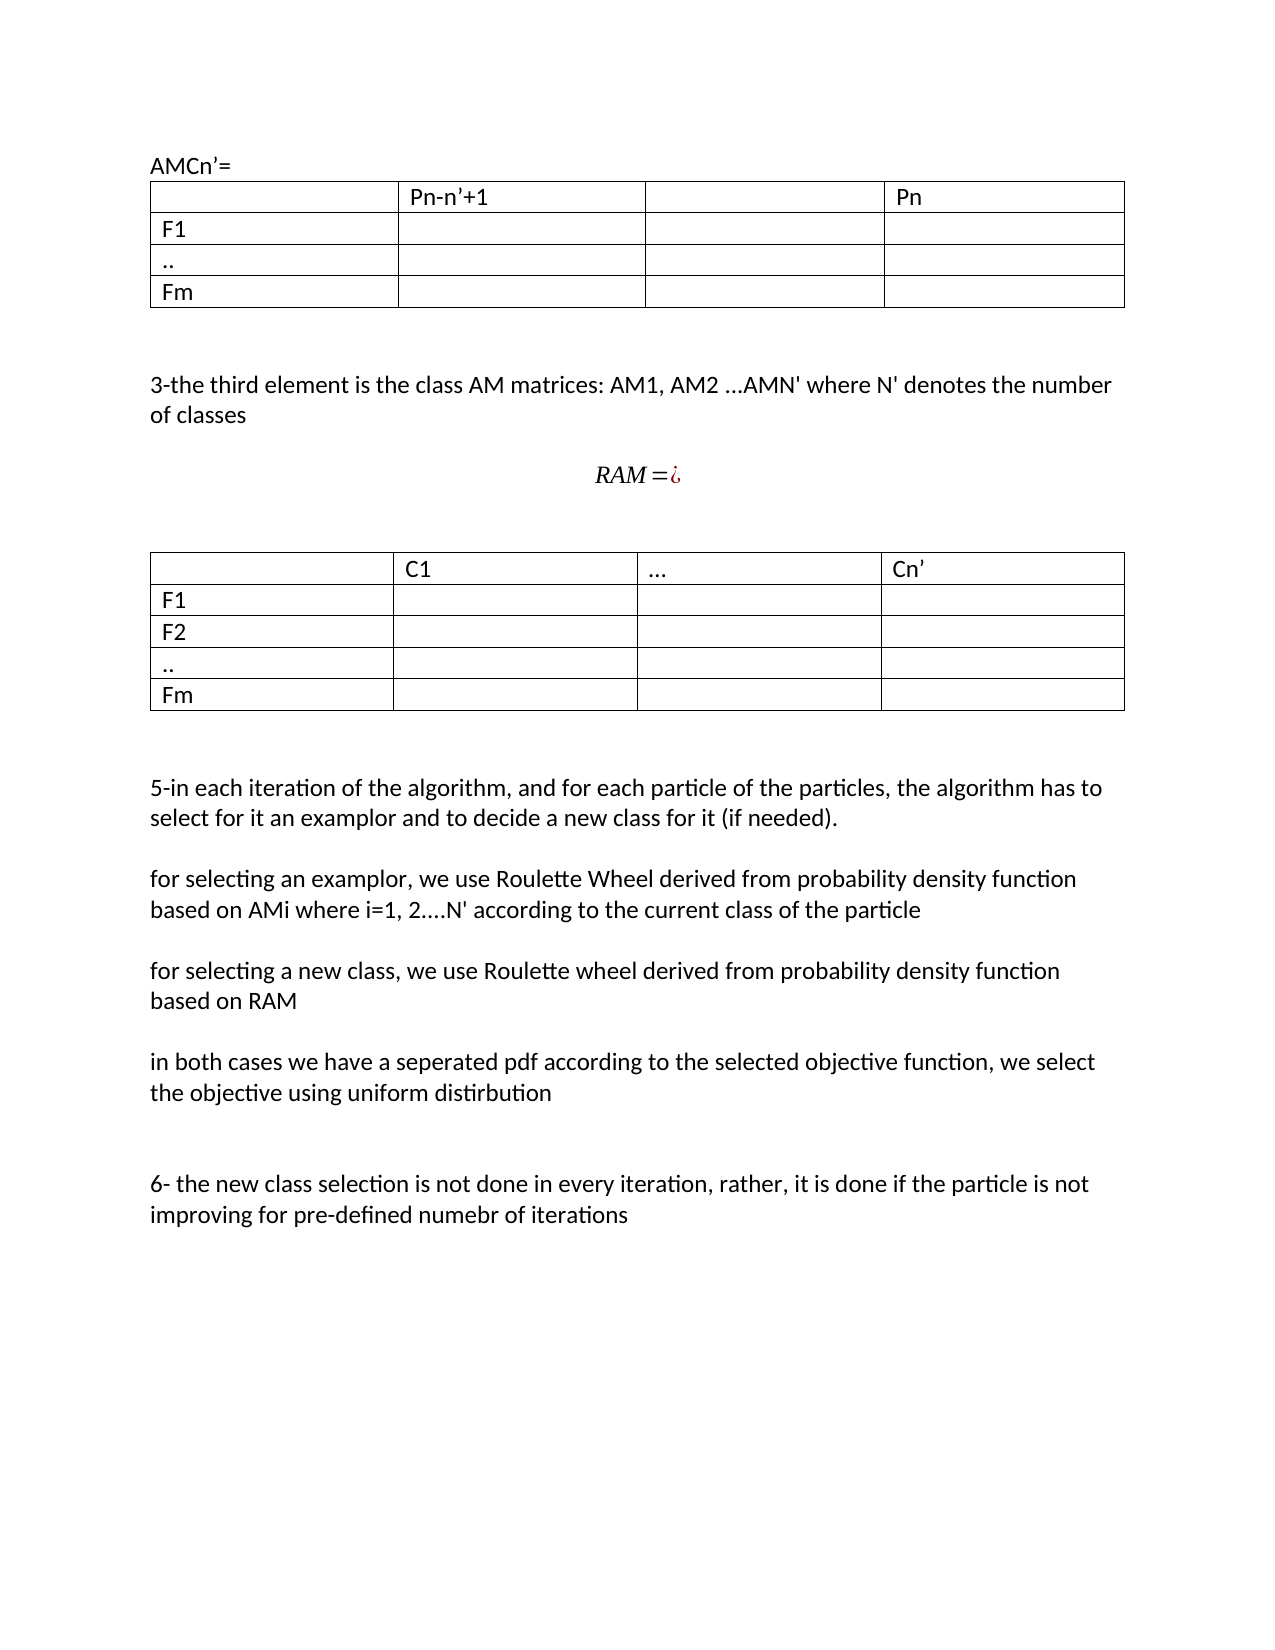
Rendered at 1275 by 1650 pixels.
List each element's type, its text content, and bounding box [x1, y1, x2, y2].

table_header … [638, 553, 881, 583]
table_cell [885, 276, 1124, 307]
table_header Pn [885, 182, 1124, 212]
text for selecting an examplor, we use Roulette Wheel derived from probability density function based on AMi where i=1, 2....N' according to the current class of the particle [150, 863, 1125, 924]
table_cell .. [151, 648, 393, 678]
table_cell [399, 245, 645, 275]
table_header [151, 553, 393, 583]
table_cell [638, 616, 881, 647]
table_cell [885, 213, 1124, 244]
table_header Cn’ [882, 553, 1124, 583]
table_cell [394, 679, 637, 710]
table_cell [882, 616, 1124, 647]
table_cell [638, 585, 881, 615]
text 6- the new class selection is not done in every iteration, rather, it is done if the particle is not improving for pre-defined numebr of iterations [150, 1169, 1125, 1230]
table_header [646, 182, 884, 212]
table_header [151, 182, 398, 212]
table_cell [646, 213, 884, 244]
table_cell Fm [151, 679, 393, 710]
table_header Pn-n’+1 [399, 182, 645, 212]
table_cell [394, 616, 637, 647]
text 5-in each iteration of the algorithm, and for each particle of the particles, the algorithm has to select for it an examplor and to decide a new class for it (if needed). [150, 772, 1125, 833]
table_cell [394, 648, 637, 678]
table_cell .. [151, 245, 398, 275]
table_cell F1 [151, 213, 398, 244]
text in both cases we have a seperated pdf according to the selected objective function, we select the objective using uniform distirbution [150, 1047, 1125, 1108]
table_cell [882, 585, 1124, 615]
table_cell F2 [151, 616, 393, 647]
table_cell [882, 679, 1124, 710]
table_cell [638, 648, 881, 678]
table_cell [646, 245, 884, 275]
table_cell [399, 276, 645, 307]
table_cell [399, 213, 645, 244]
table_cell [646, 276, 884, 307]
text for selecting a new class, we use Roulette wheel derived from probability density function based on RAM [150, 955, 1125, 1016]
text 3-the third element is the class AM matrices: AM1, AM2 ...AMN' where N' denotes the number of classes [150, 369, 1125, 430]
text AMCn’= [150, 150, 1125, 181]
table_header C1 [394, 553, 637, 583]
table_cell [638, 679, 881, 710]
table_cell [394, 585, 637, 615]
table_cell [882, 648, 1124, 678]
table_cell [885, 245, 1124, 275]
table_cell Fm [151, 276, 398, 307]
table_cell F1 [151, 585, 393, 615]
